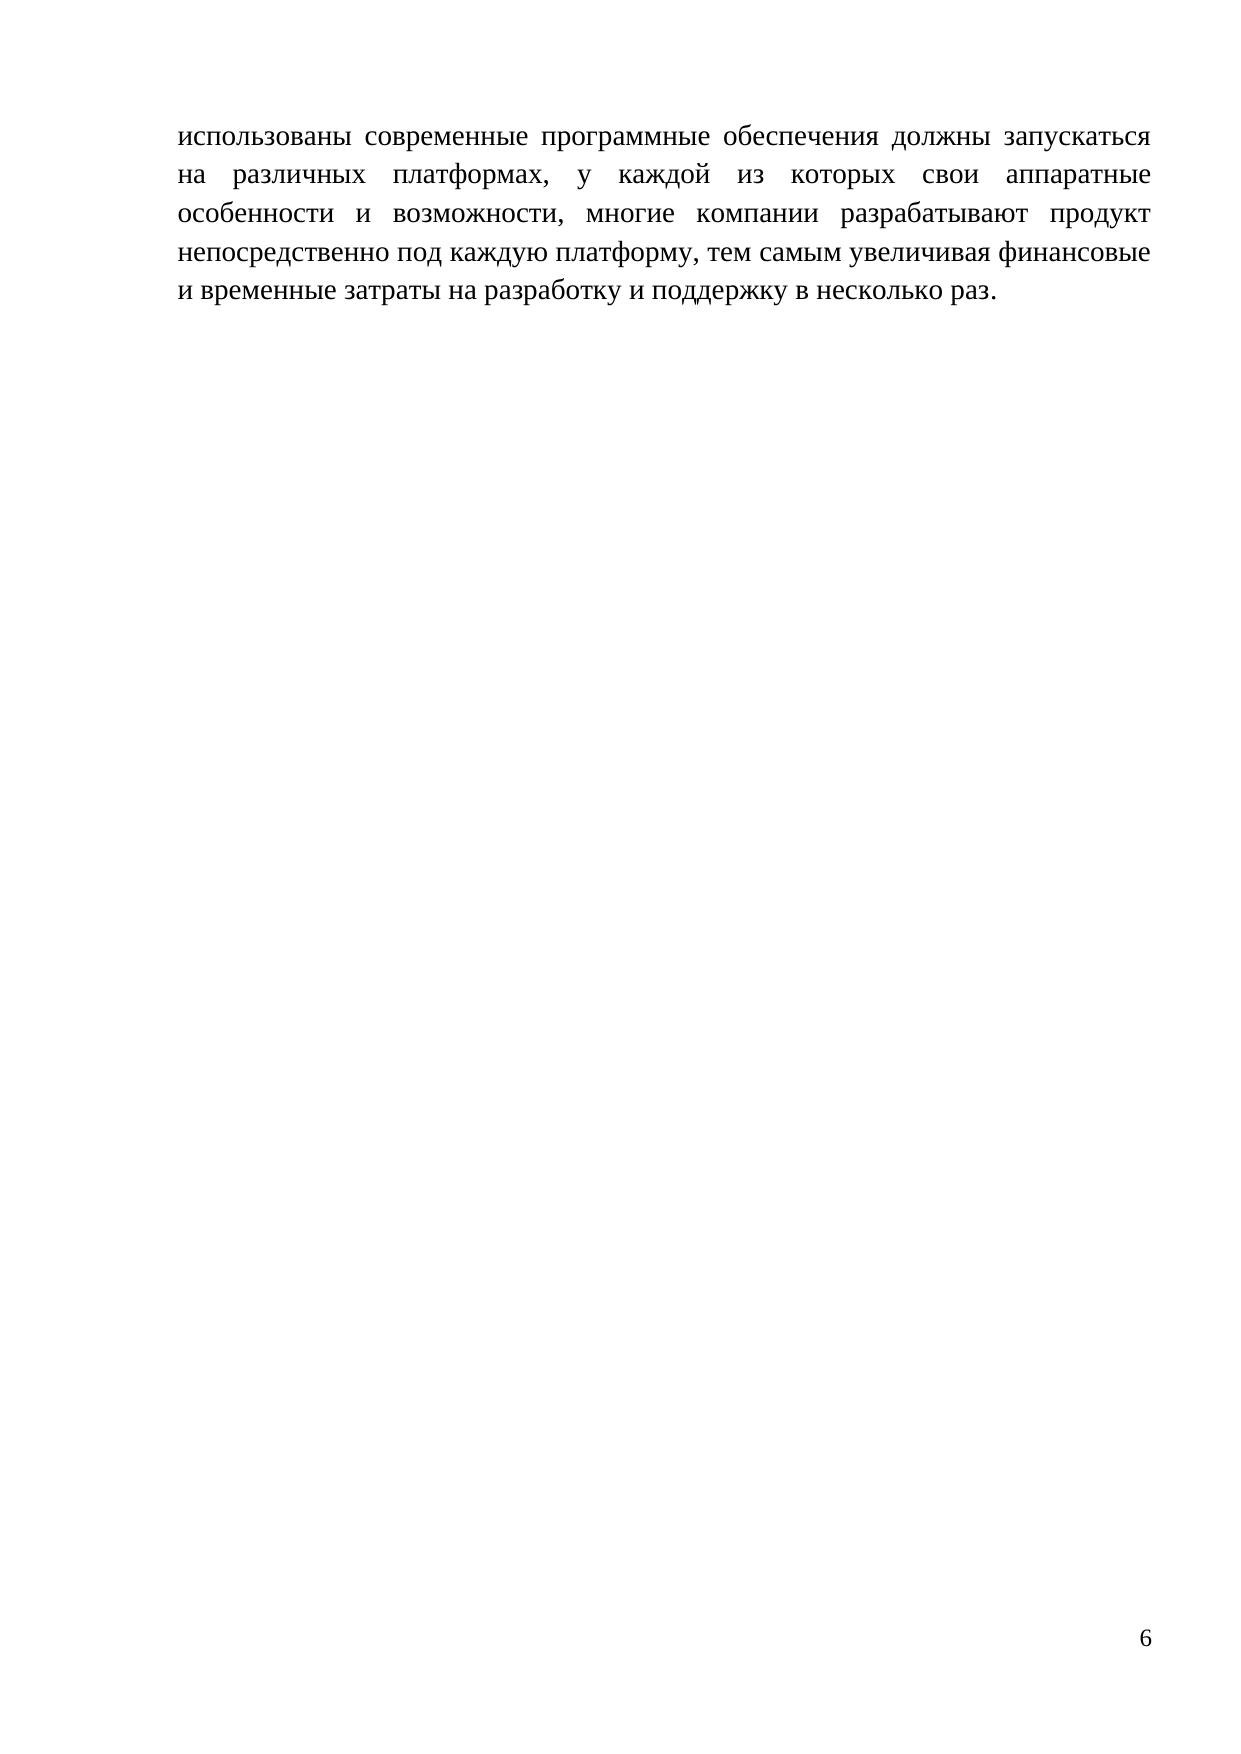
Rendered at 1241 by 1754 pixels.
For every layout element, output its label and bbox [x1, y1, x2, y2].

text [177, 118, 1152, 306]
